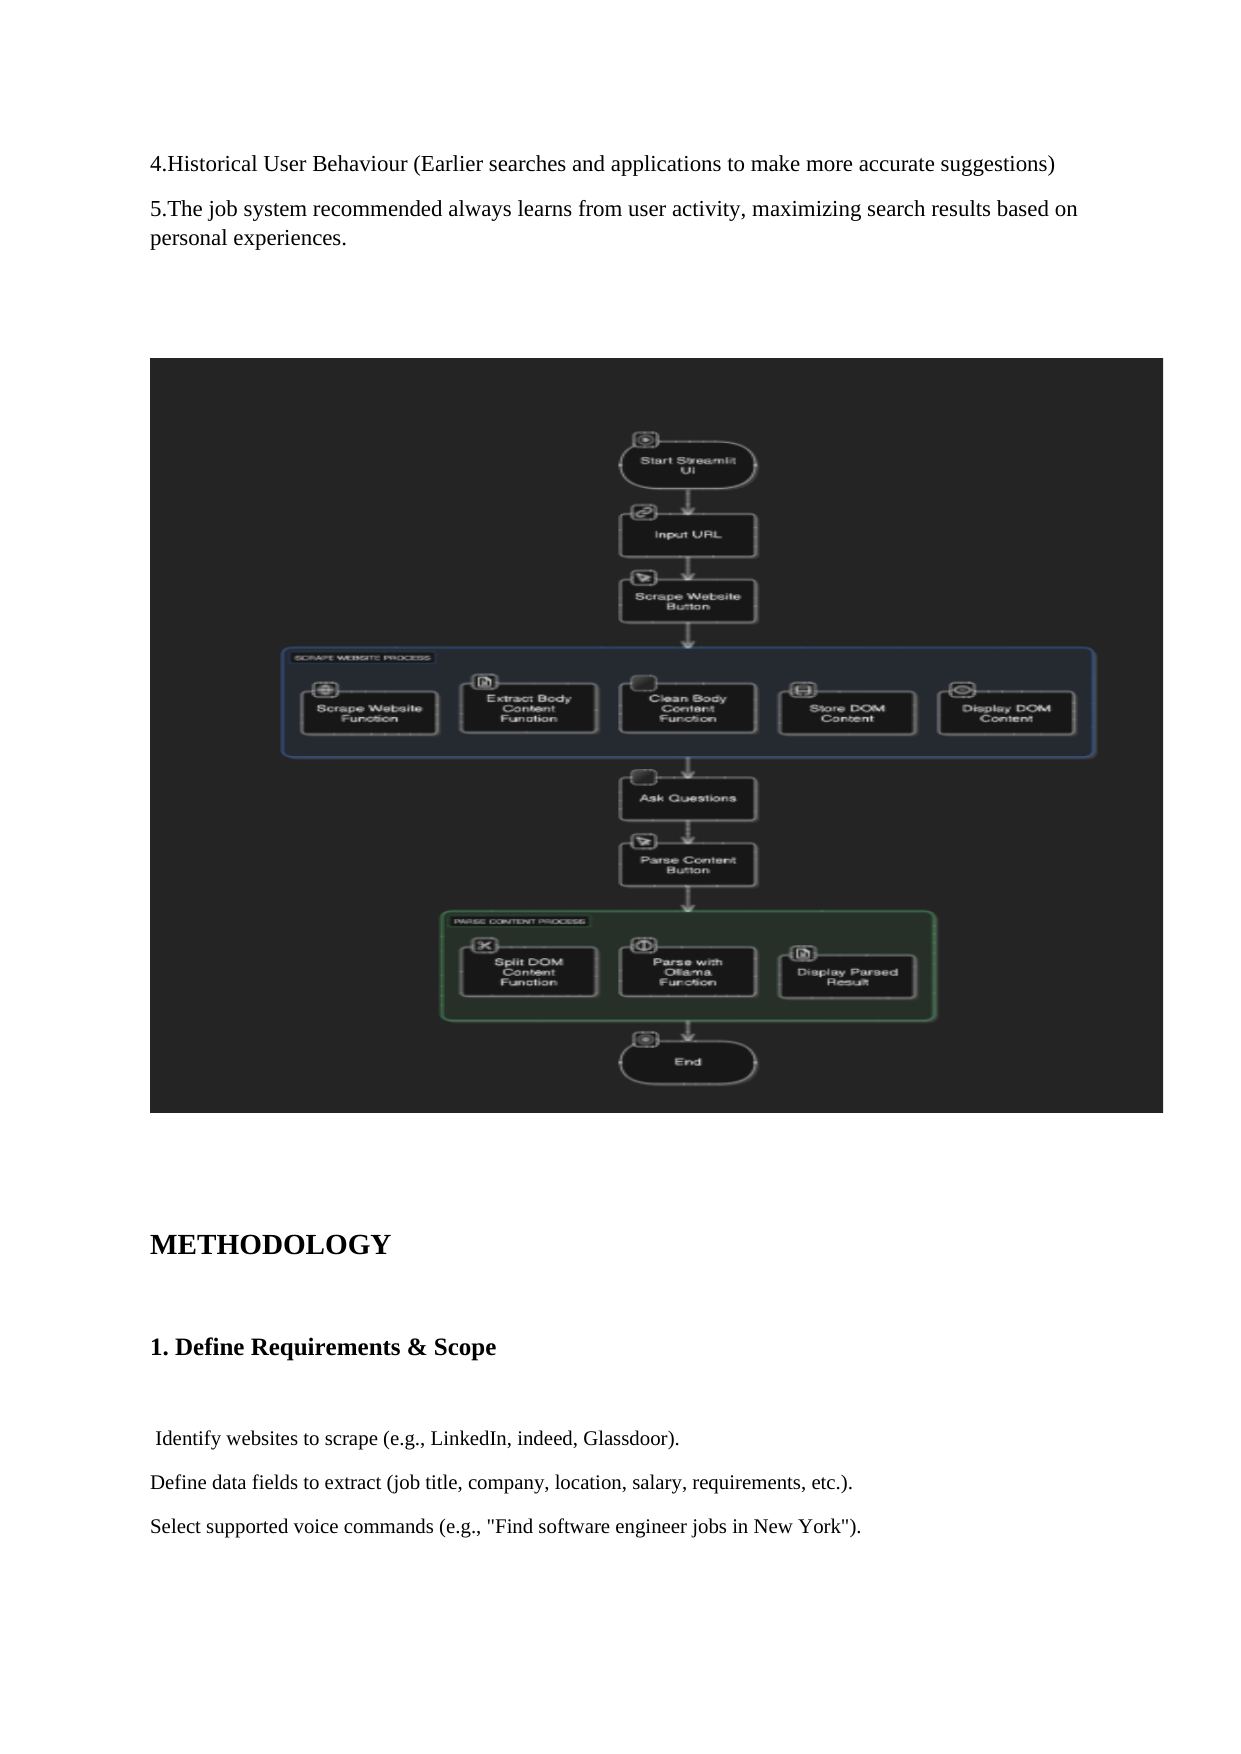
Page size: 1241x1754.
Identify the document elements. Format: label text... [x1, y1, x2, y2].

text 5.The job system recommended always learns from user activity, maximizing search results based on personal experiences. [150, 195, 1090, 250]
text Identify websites to scrape (e.g., LinkedIn, indeed, Glassdoor). [150, 1426, 1090, 1450]
text METHODOLOGY [150, 1227, 1090, 1261]
text Select supported voice commands (e.g., "Find software engineer jobs in New York"). [150, 1514, 1090, 1538]
text Define data fields to extract (job title, company, location, salary, requirements, etc.). [150, 1470, 1090, 1494]
text 1. Define Requirements & Scope [150, 1332, 1090, 1361]
picture [150, 358, 1164, 1113]
text 4.Historical User Behaviour (Earlier searches and applications to make more accurate suggestions) [150, 150, 1090, 176]
